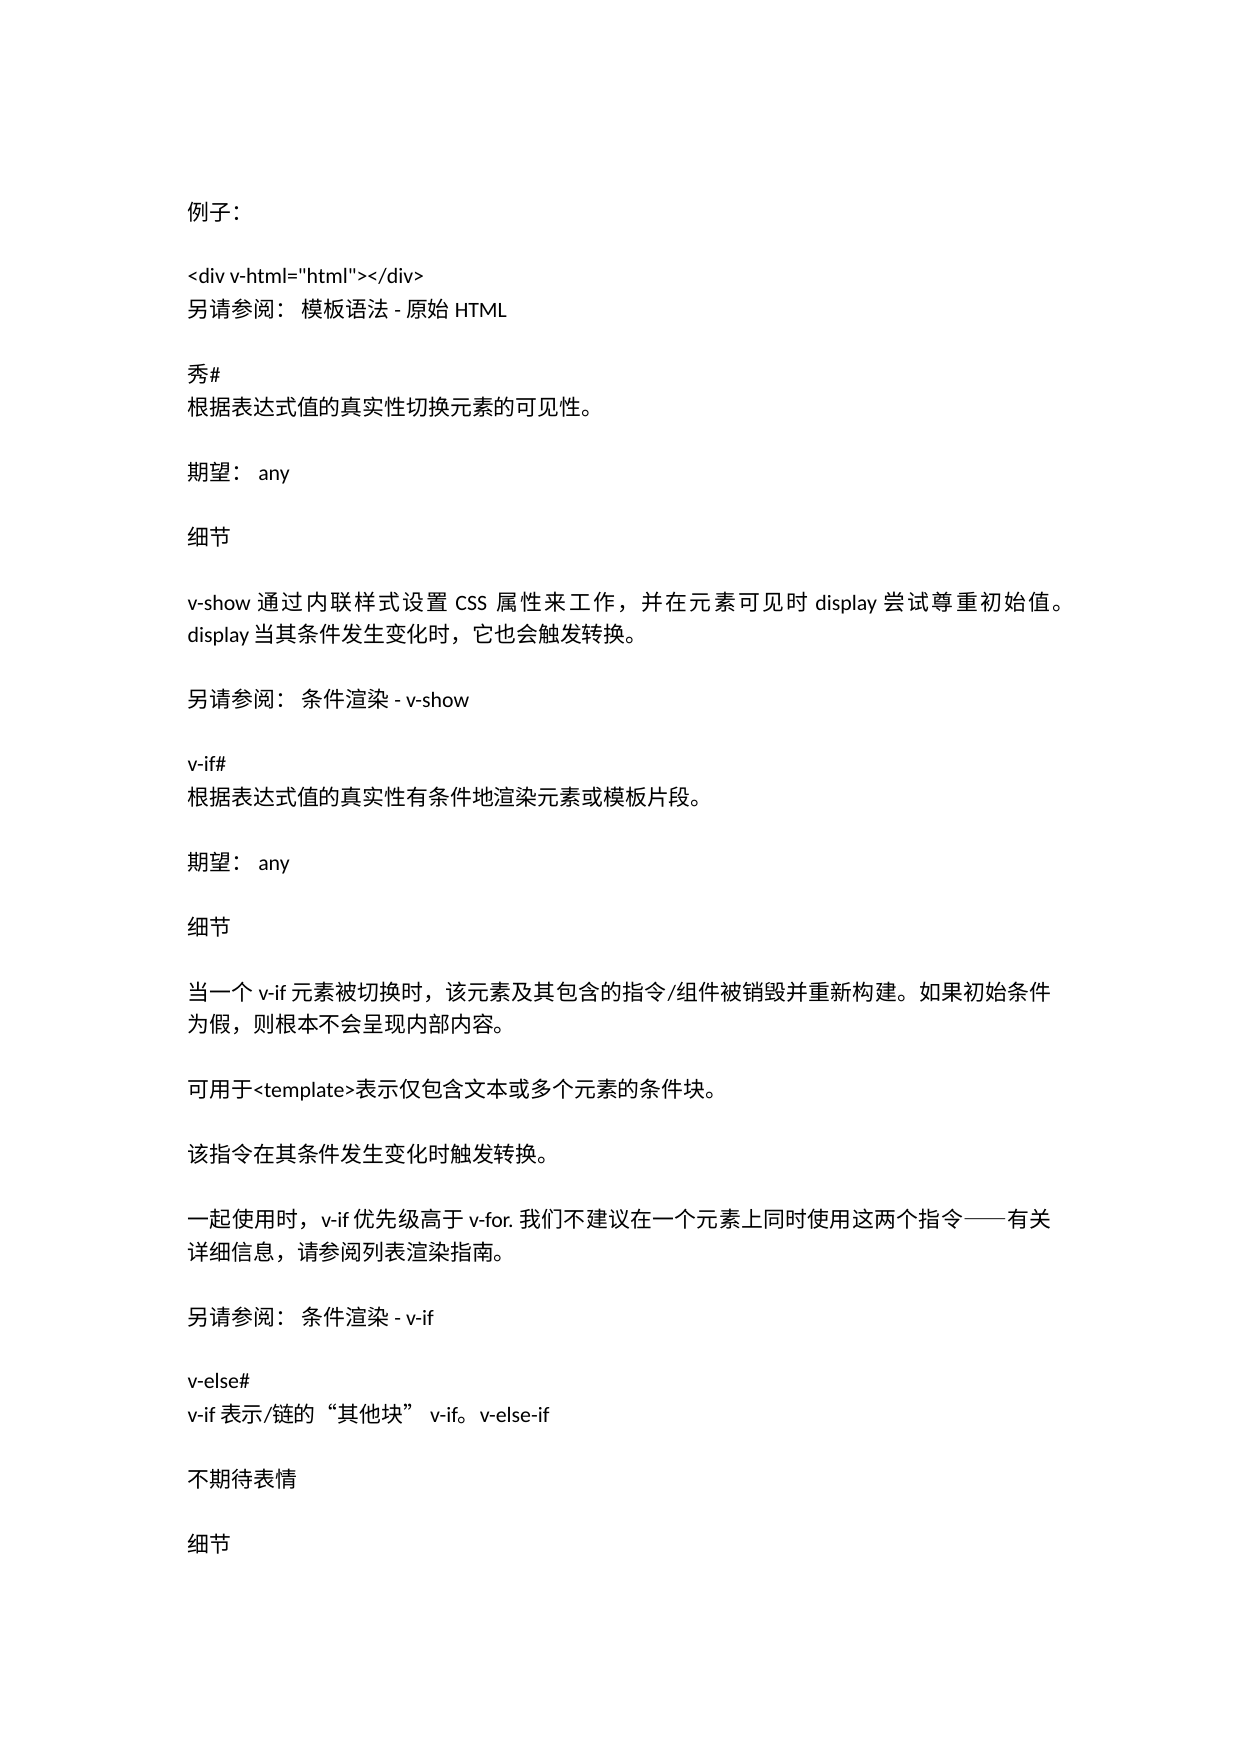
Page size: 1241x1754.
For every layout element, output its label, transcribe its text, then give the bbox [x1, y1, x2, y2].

list 根据表达式值的真实性切换元素的可见性。 [187, 389, 1053, 422]
list 例子： [187, 194, 1053, 227]
list 另请参阅： 模板语法 - 原始 HTML [187, 292, 1053, 324]
list 不期待表情 [187, 1462, 1053, 1494]
list 期望： any [187, 454, 1053, 487]
list 根据表达式值的真实性有条件地渲染元素或模板片段。 [187, 779, 1053, 812]
list v-show通过内联样式设置CSS 属性来工作，并在元素可见时display尝试尊重初始值。display当其条件发生变化时，它也会触发转换。 [187, 584, 1053, 649]
list 一起使用时，v-if优先级高于v-for. 我们不建议在一个元素上同时使用这两个指令——有关详细信息，请参阅列表渲染指南。 [187, 1202, 1053, 1267]
list 可用于<template>表示仅包含文本或多个元素的条件块。 [187, 1072, 1053, 1104]
list v-if# [187, 747, 1053, 779]
list 该指令在其条件发生变化时触发转换。 [187, 1137, 1053, 1169]
list 秀# [187, 357, 1053, 389]
list 细节 [187, 909, 1053, 942]
list 期望： any [187, 844, 1053, 877]
list v-else# [187, 1364, 1053, 1397]
list 当一个v-if元素被切换时，该元素及其包含的指令/组件被销毁并重新构建。如果初始条件为假，则根本不会呈现内部内容。 [187, 974, 1053, 1039]
list <div v-html="html"></div> [187, 259, 1053, 292]
list 细节 [187, 519, 1053, 552]
list 细节 [187, 1527, 1053, 1559]
list 另请参阅： 条件渲染 - v-if [187, 1299, 1053, 1332]
list 另请参阅： 条件渲染 - v-show [187, 682, 1053, 714]
list v-if表示/链的“其他块” v-if。v-else-if [187, 1397, 1053, 1429]
